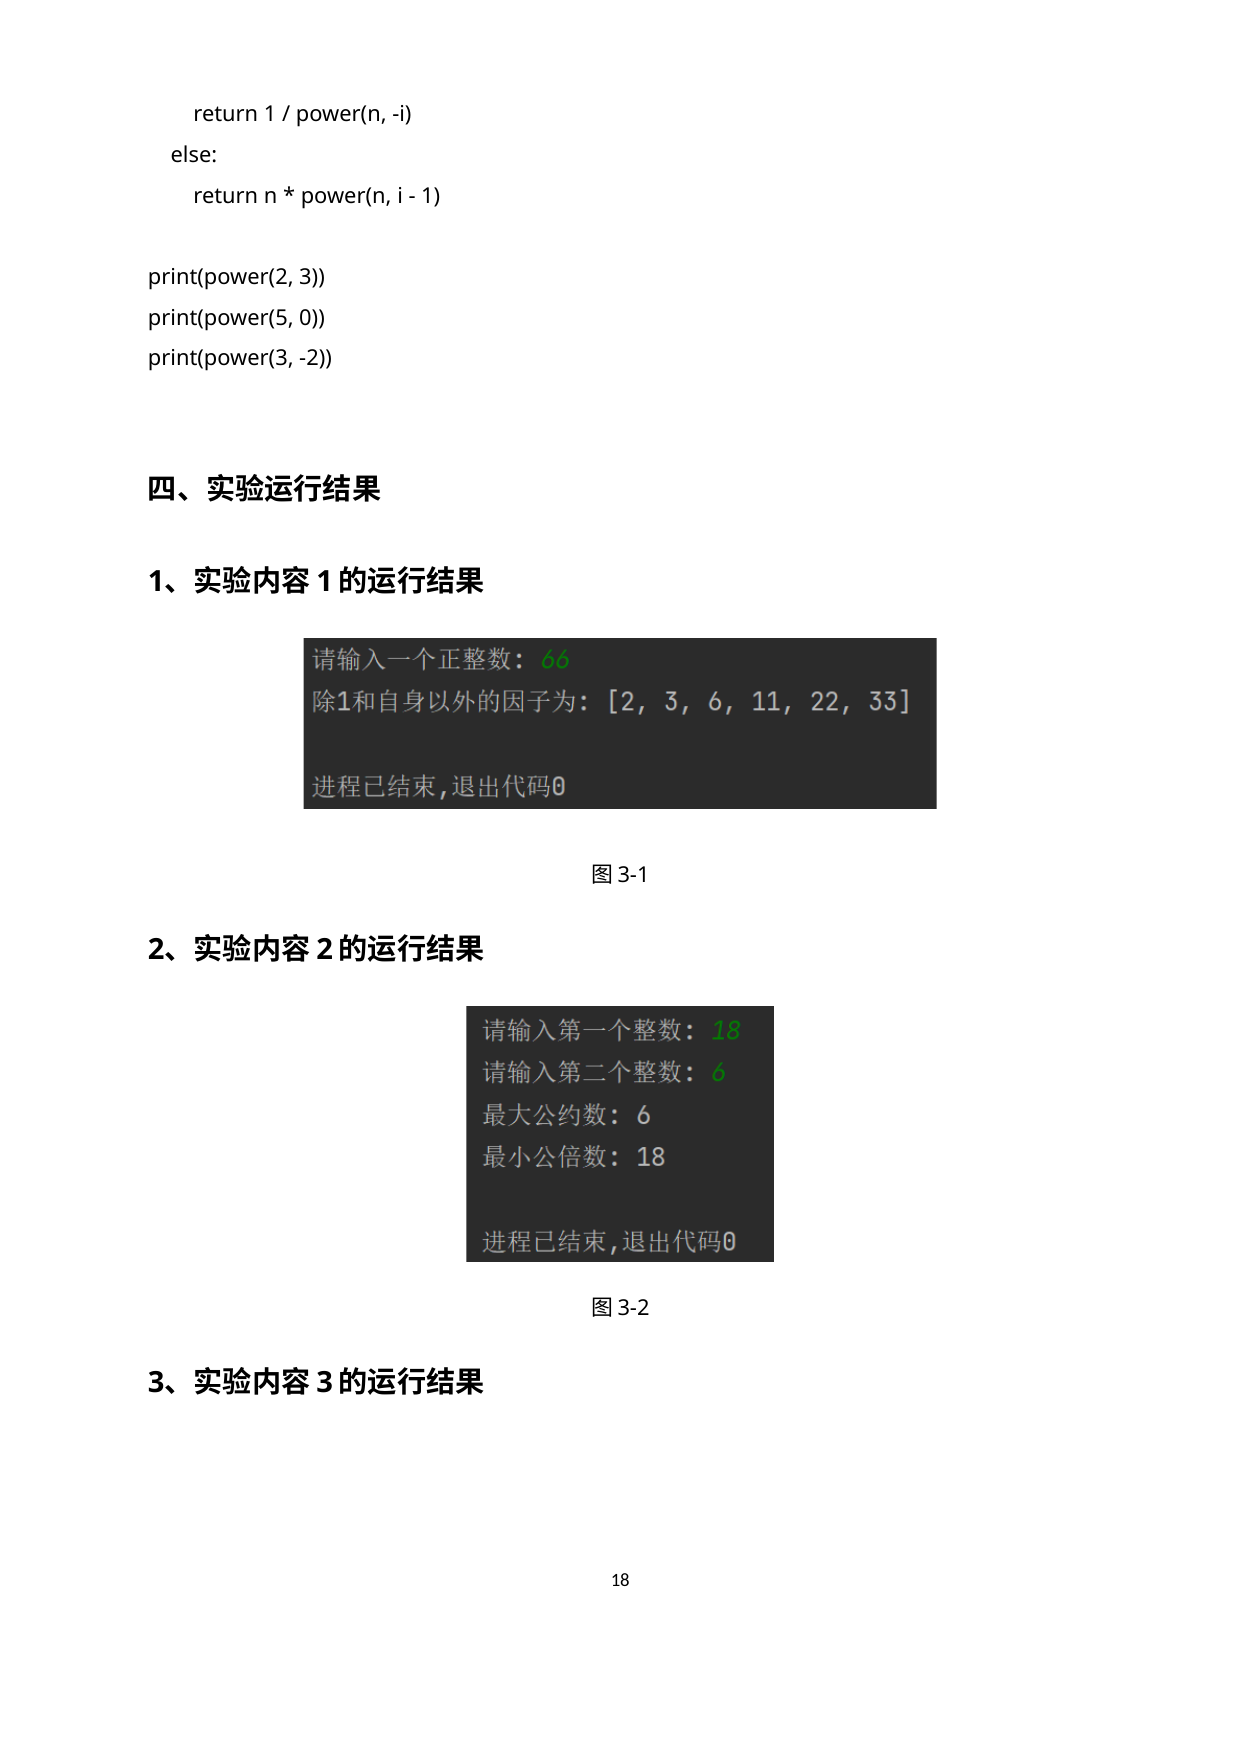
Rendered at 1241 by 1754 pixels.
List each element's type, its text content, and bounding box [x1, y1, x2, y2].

text 3、实验内容3的运行结果 [148, 1347, 1092, 1412]
picture [303, 638, 937, 809]
text 图3-2 [148, 1290, 1092, 1322]
text 四、实验运行结果 [148, 454, 1092, 519]
text 1、实验内容1的运行结果 [148, 546, 1092, 611]
text 2、实验内容2的运行结果 [148, 914, 1092, 979]
text 图3-1 [148, 857, 1092, 889]
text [148, 97, 1092, 373]
picture [466, 1006, 774, 1262]
